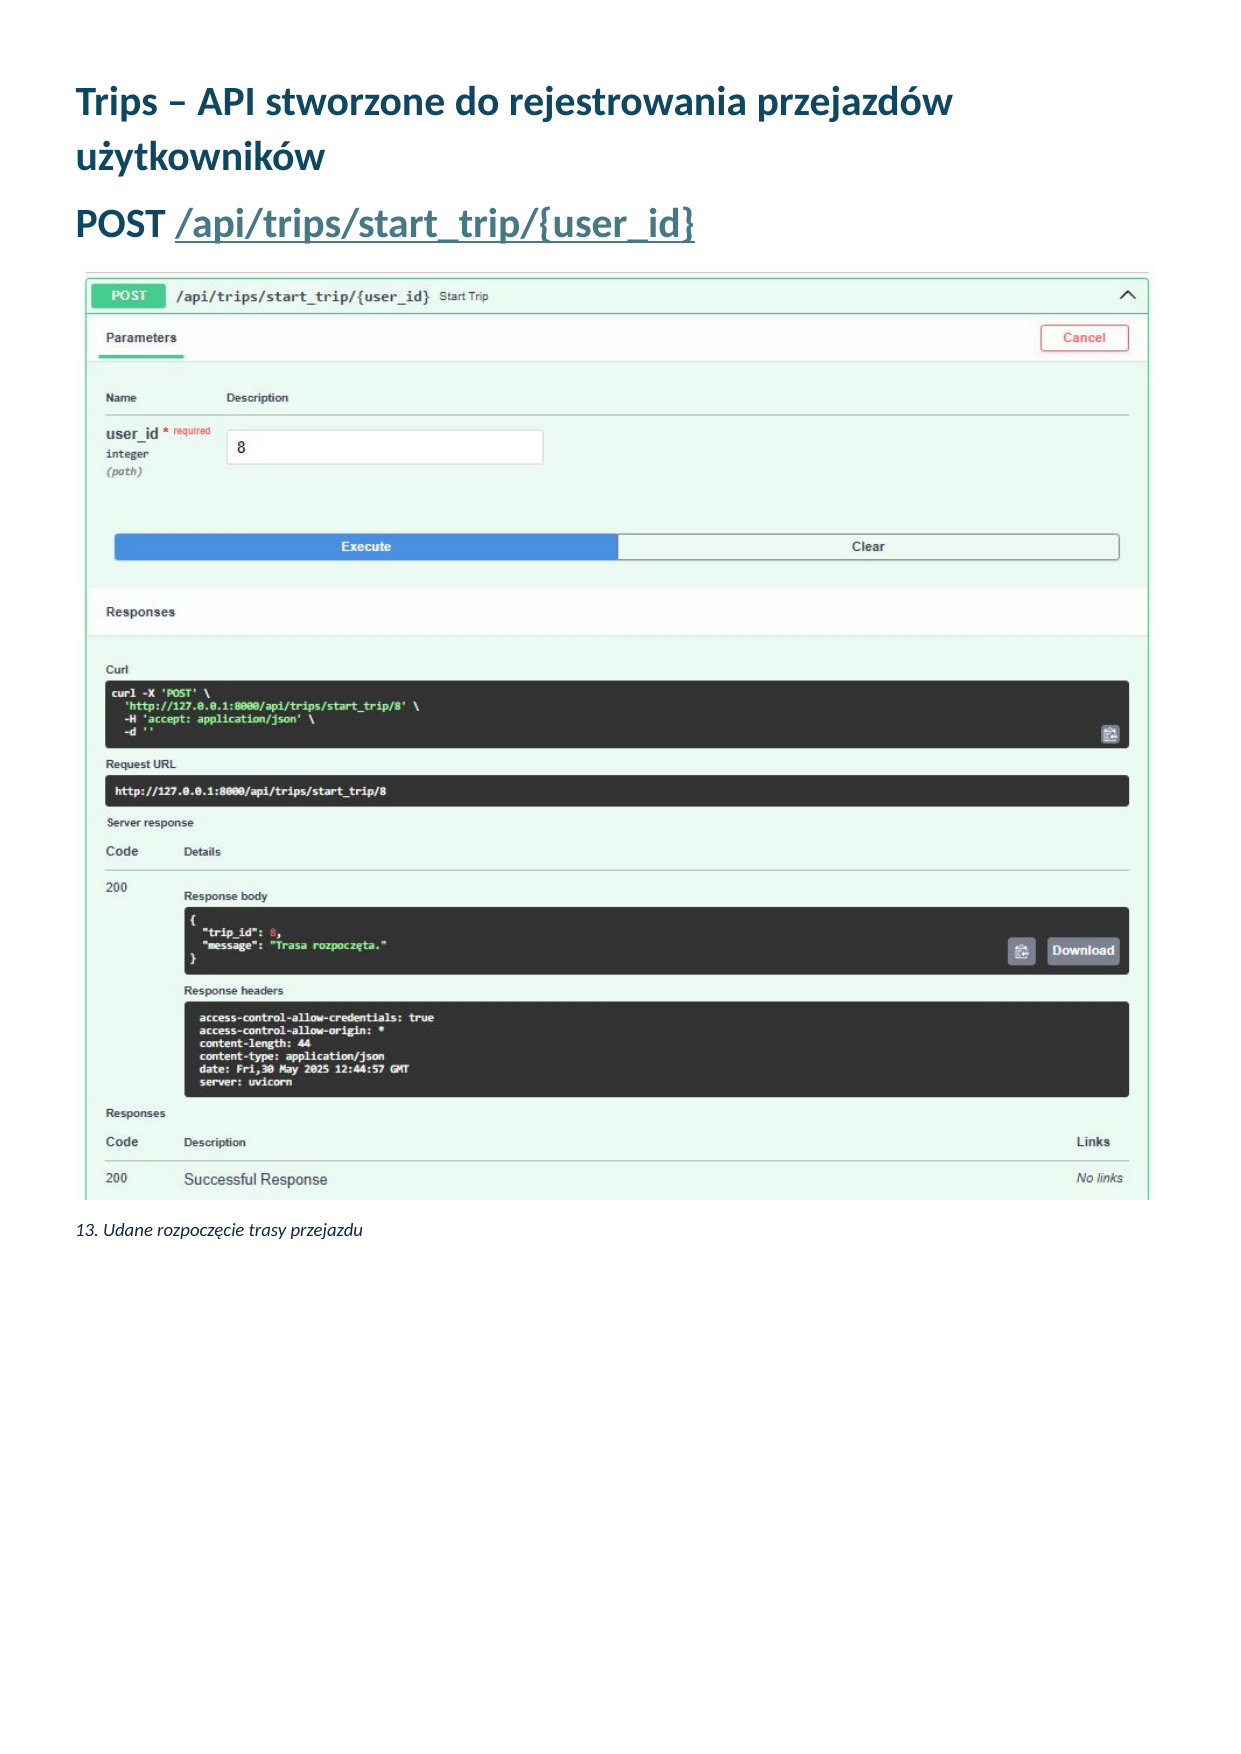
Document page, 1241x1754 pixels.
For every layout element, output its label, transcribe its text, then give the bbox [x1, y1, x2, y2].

text 13. Udane rozpoczęcie trasy przejazdu [75, 1218, 1165, 1241]
subtitle Trips – API stworzone do rejestrowania przejazdów użytkowników [75, 75, 1165, 181]
subtitle POST /api/trips/start_trip/{user_id} [75, 197, 1165, 248]
picture [75, 264, 1156, 1200]
